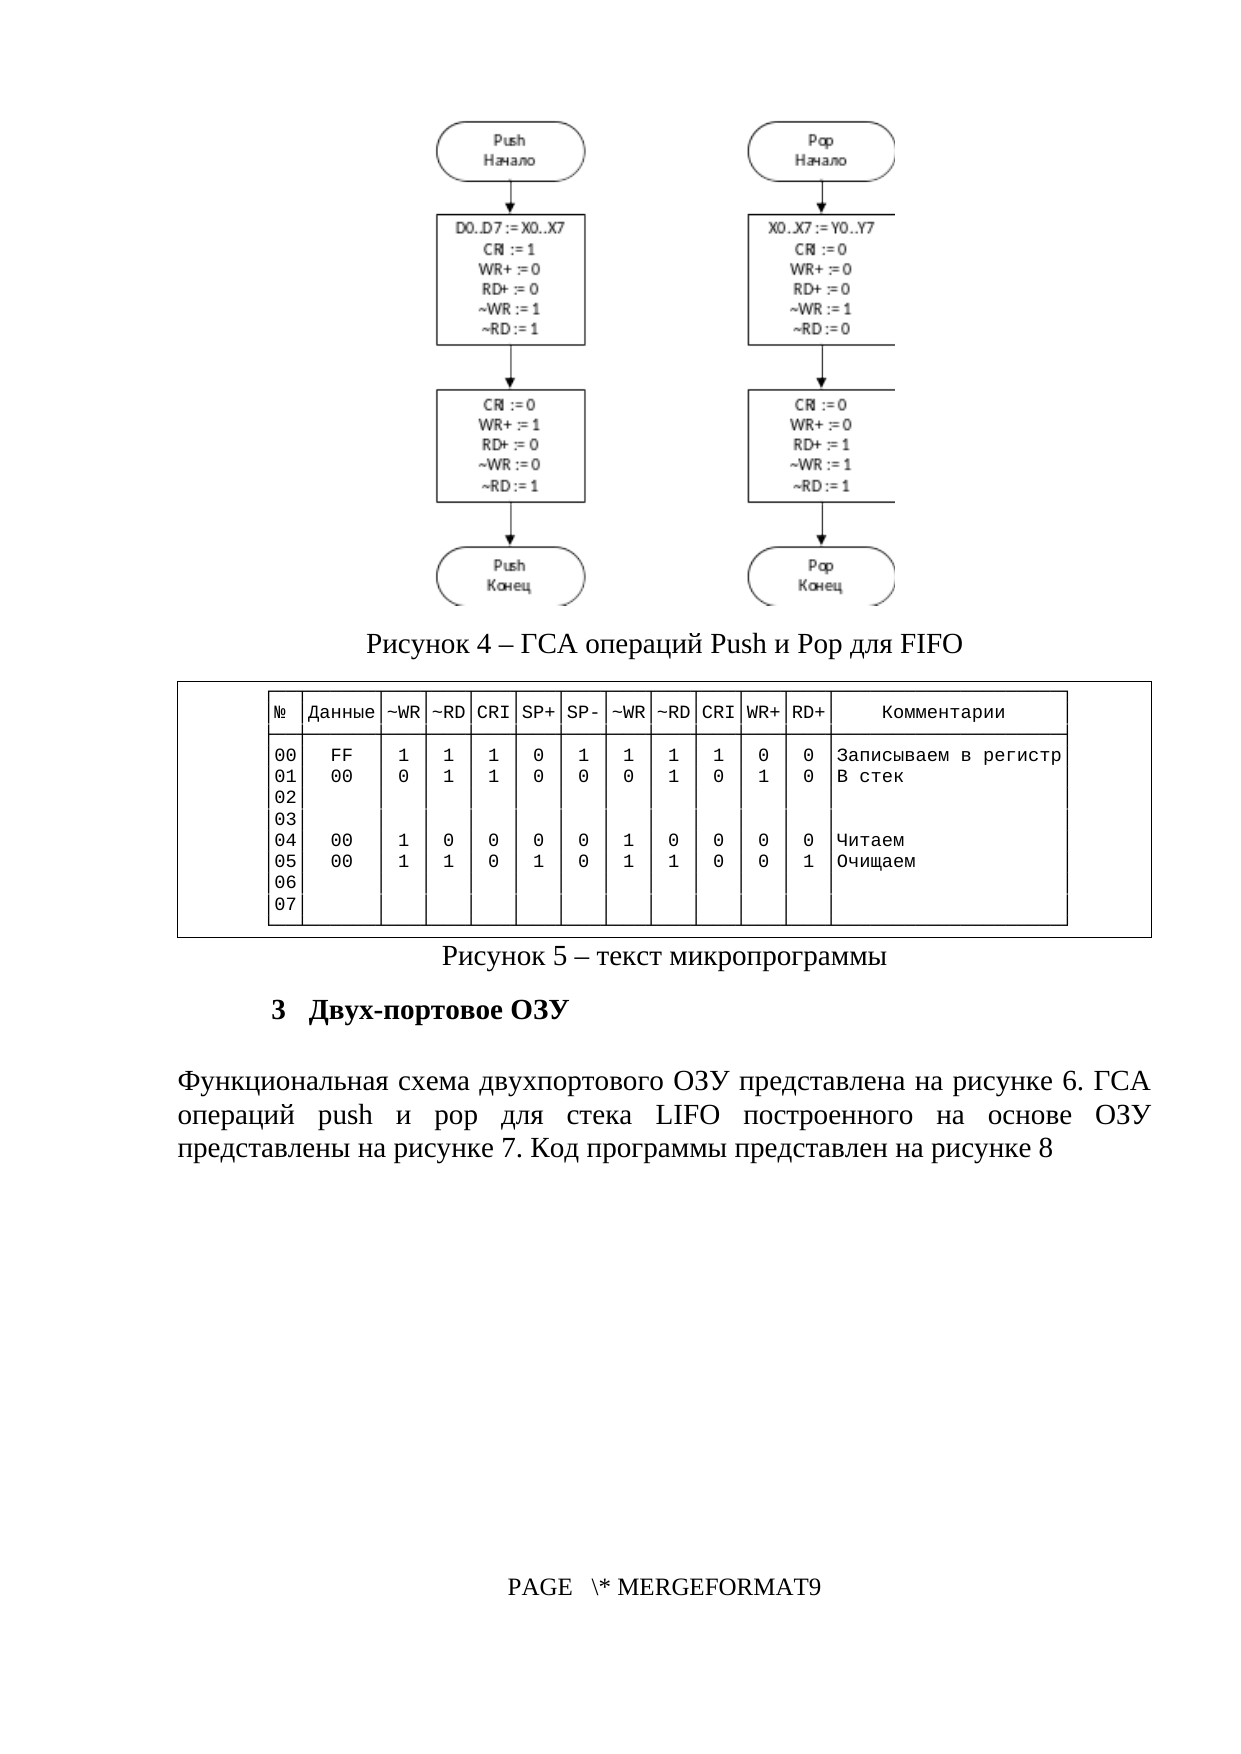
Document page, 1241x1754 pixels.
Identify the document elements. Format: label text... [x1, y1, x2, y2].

table_header ┌──┬──────┬───┬───┬───┬───┬───┬───┬───┬───┬───┬───┬────────────────────┐ │№ │Данные│~WR│~RD│CRI│SP+│SP-│~WR│~RD│CRI│WR+│RD+│ Комментарии │ ├──┼──────┼───┼───┼───┼───┼───┼───┼───┼───┼───┼───┼────────────────────┤ │00│ FF │ 1 │ 1 │ 1 │ 0 │ 1 │ 1 │ 1 │ 1 │ 0 │ 0 │Записываем в регистр│ │01│ 00 │ 0 │ 1 │ 1 │ 0 │ 0 │ 0 │ 1 │ 0 │ 1 │ 0 │В стек │ │02│ │ │ │ │ │ │ │ │ │ │ │ │ │03│ │ │ │ │ │ │ │ │ │ │ │ │ │04│ 00 │ 1 │ 0 │ 0 │ 0 │ 0 │ 1 │ 0 │ 0 │ 0 │ 0 │Читаем │ │05│ 00 │ 1 │ 1 │ 0 │ 1 │ 0 │ 1 │ 1 │ 0 │ 0 │ 1 │Очищаем │ │06│ │ │ │ │ │ │ │ │ │ │ │ │ │07│ │ │ │ │ │ │ │ │ │ │ │ │ └──┴──────┴───┴───┴───┴───┴───┴───┴───┴───┴───┴───┴────────────────────┘ [178, 682, 1151, 937]
text Рисунок 4 – ГСА операций Push и Pop для FIFO [177, 626, 1152, 660]
text Двух-портовое ОЗУ [271, 992, 1152, 1026]
text Рисунок 5 – текст микропрограммы [177, 938, 1152, 971]
text Функциональная схема двухпортового ОЗУ представлена на рисунке 6. ГСА операций push и pop для стека LIFO построенного на основе ОЗУ представлены на рисунке 7. Код программы представлен на рисунке 8 [177, 1063, 1152, 1164]
